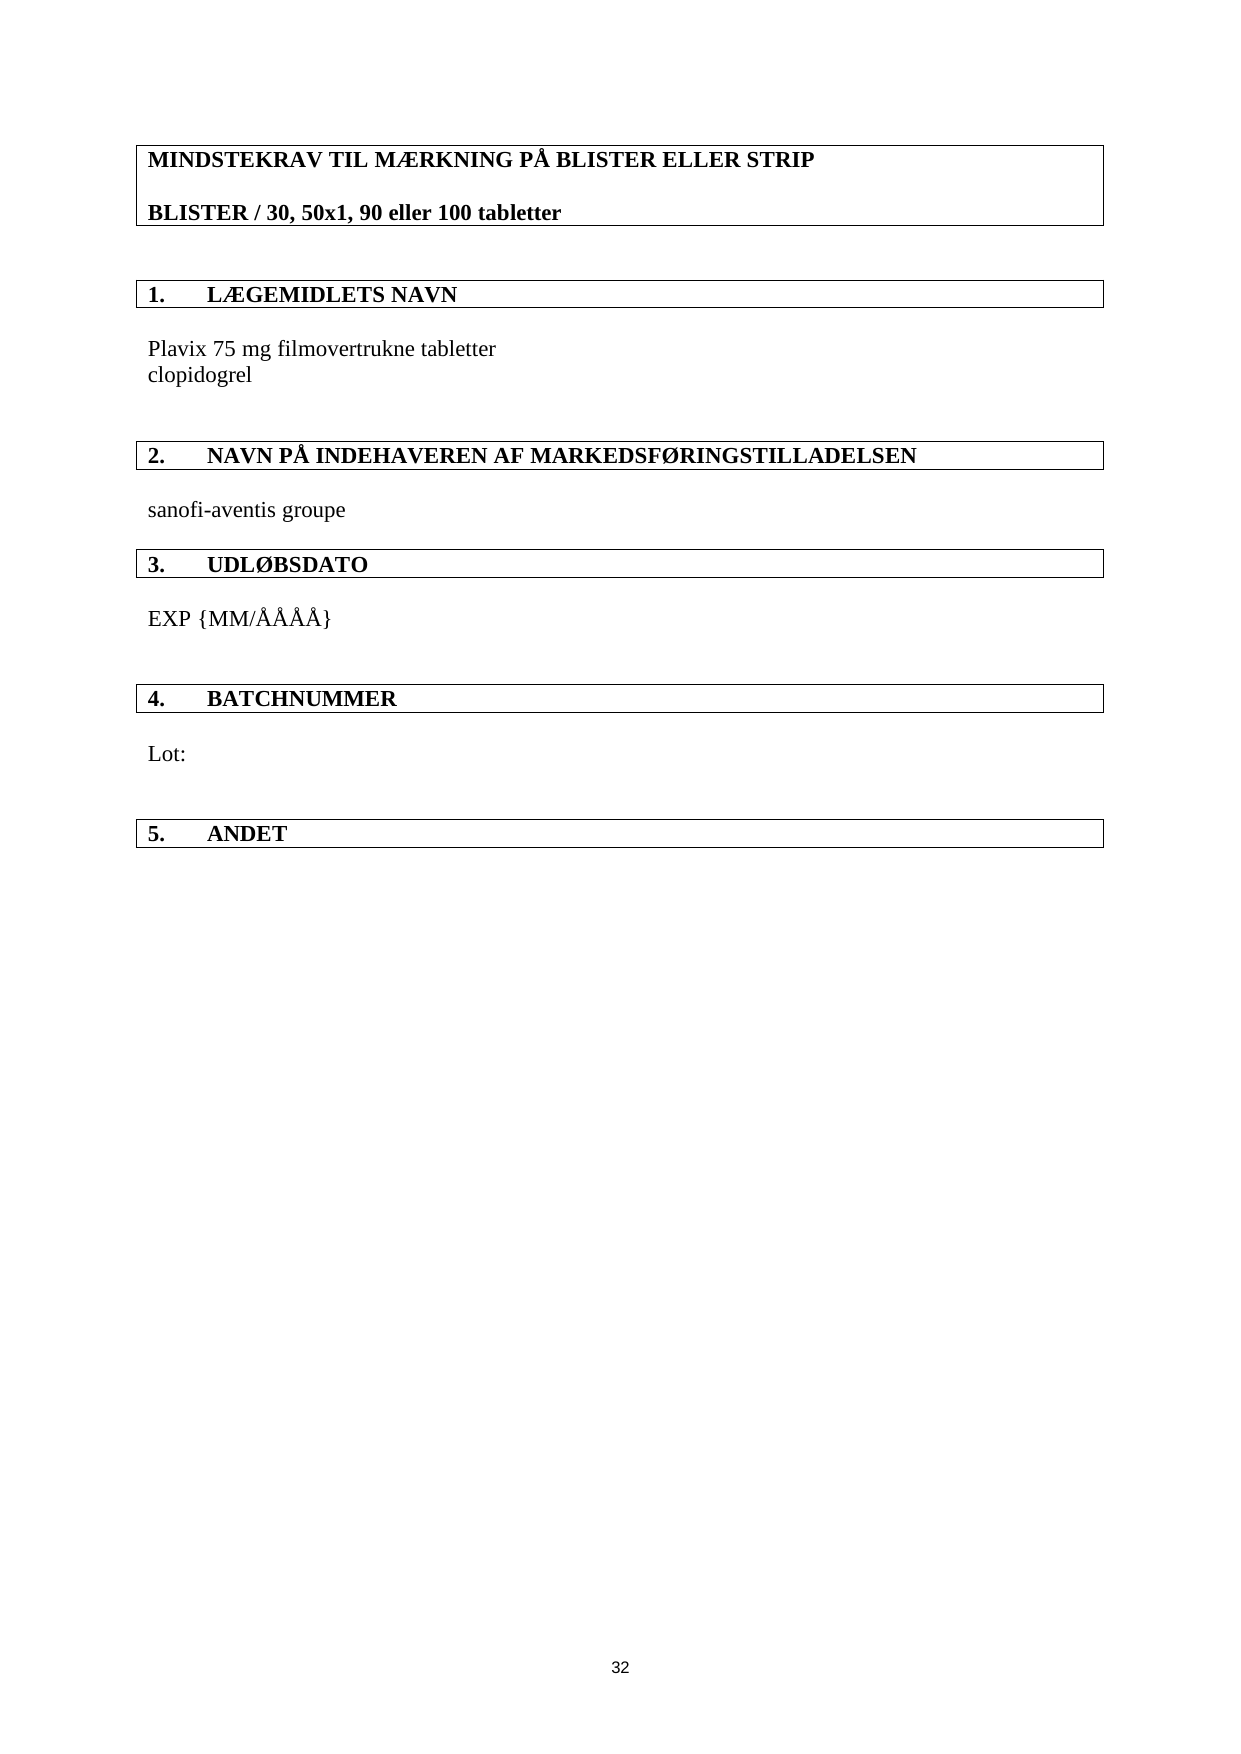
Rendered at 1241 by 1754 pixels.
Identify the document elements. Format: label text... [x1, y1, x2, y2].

text sanofi-aventis groupe [148, 496, 1092, 523]
text Lot: [148, 739, 1092, 766]
text clopidogrel [148, 361, 1092, 388]
table_header 1. LÆGEMIDLETS NAVN [137, 281, 1103, 307]
table_header 5. ANDET [137, 820, 1103, 847]
table_header 2. NAVN PÅ INDEHAVEREN AF MARKEDSFØRINGSTILLADELSEN [137, 442, 1103, 469]
table_header 4. BATCHNUMMER [137, 685, 1103, 712]
table_header 3. UDLØBSDATO [137, 550, 1103, 577]
table_header MINDSTEKRAV TIL MÆRKNING PÅ BLISTER ELLER STRIP BLISTER / 30, 50x1, 90 eller 100 tabletter [137, 146, 1103, 225]
text EXP {MM/ÅÅÅÅ} [148, 604, 1092, 631]
text Plavix 75 mg filmovertrukne tabletter [148, 335, 1092, 361]
